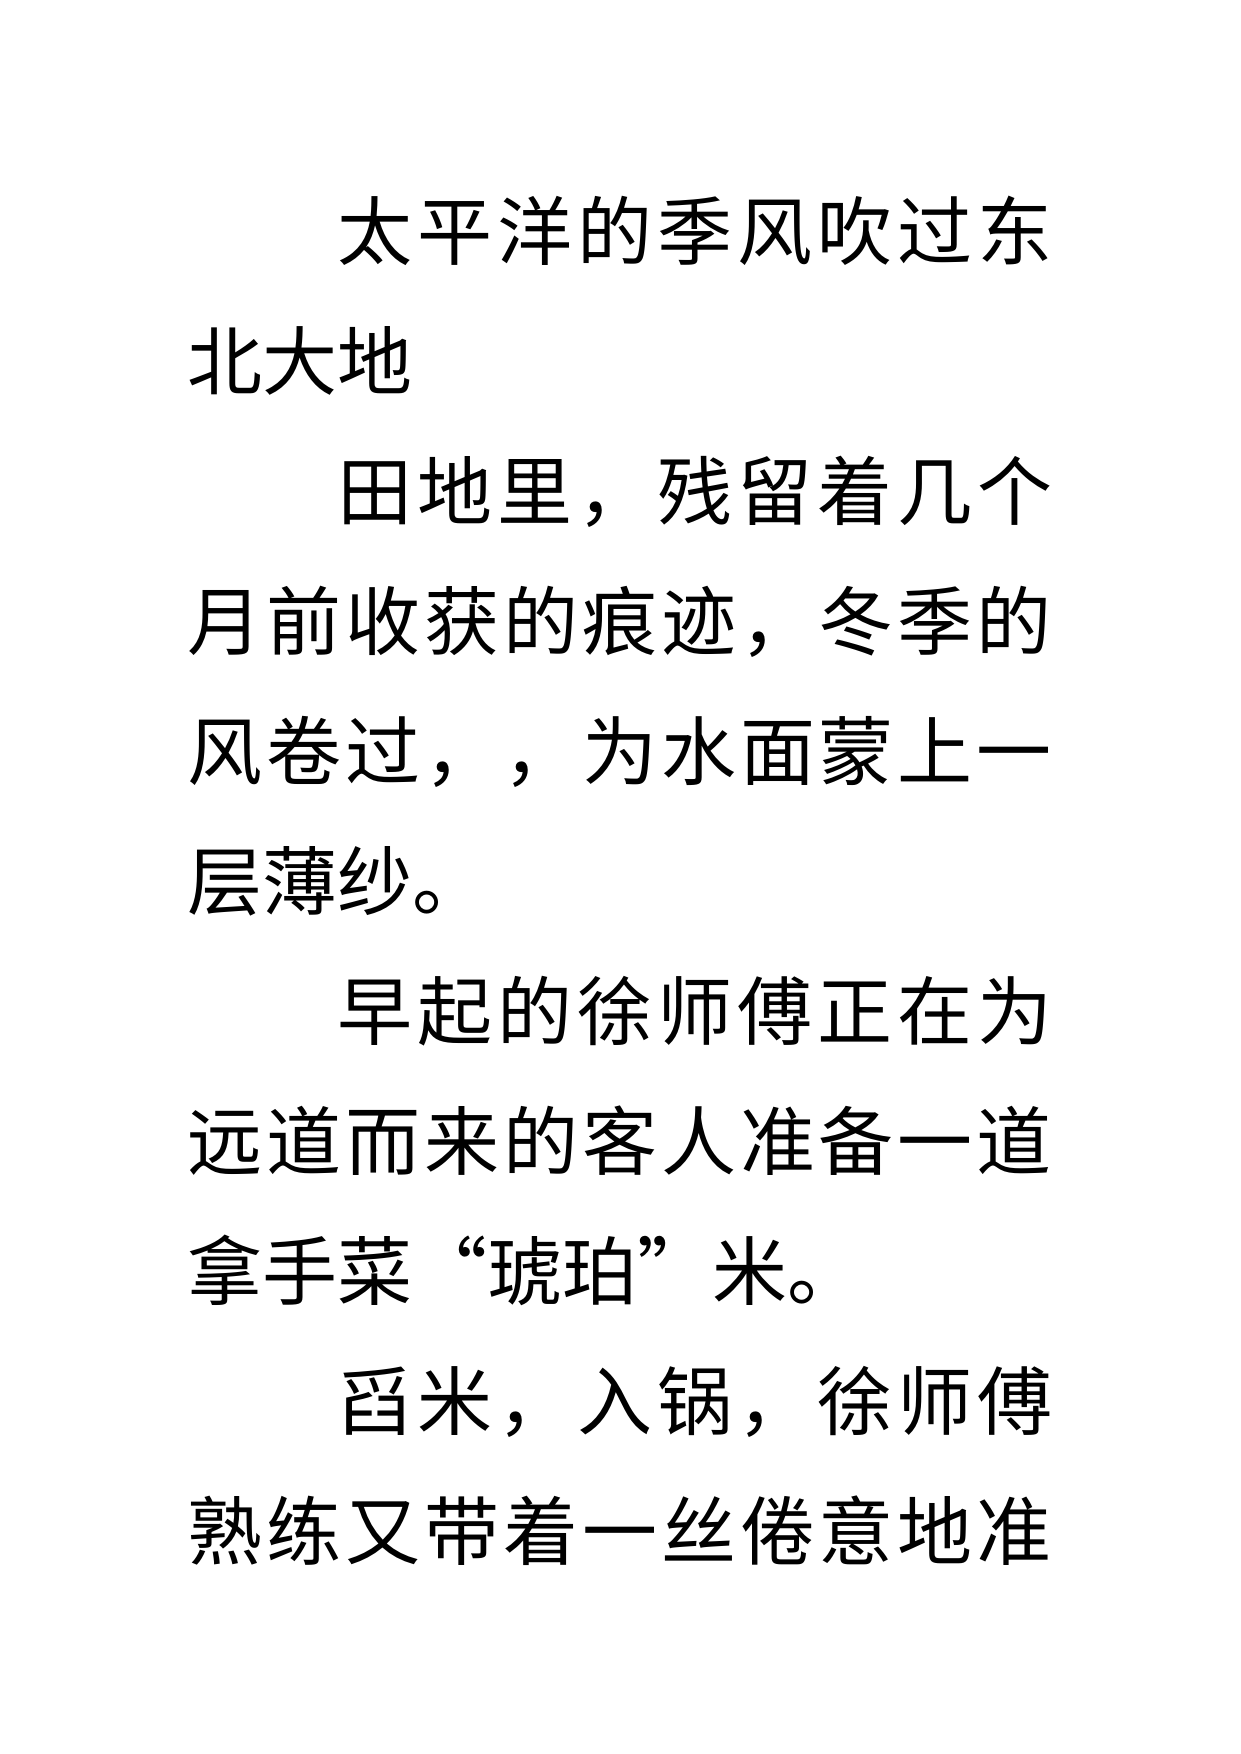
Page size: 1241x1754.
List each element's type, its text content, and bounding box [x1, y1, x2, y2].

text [187, 1332, 1053, 1592]
text 田地里，残留着几个月前收获的痕迹，冬季的风卷过，，为水面蒙上一层薄纱。 [187, 422, 1053, 942]
text 太平洋的季风吹过东北大地 [187, 162, 1053, 422]
text 早起的徐师傅正在为远道而来的客人准备一道拿手菜“琥珀”米。 [187, 942, 1053, 1332]
